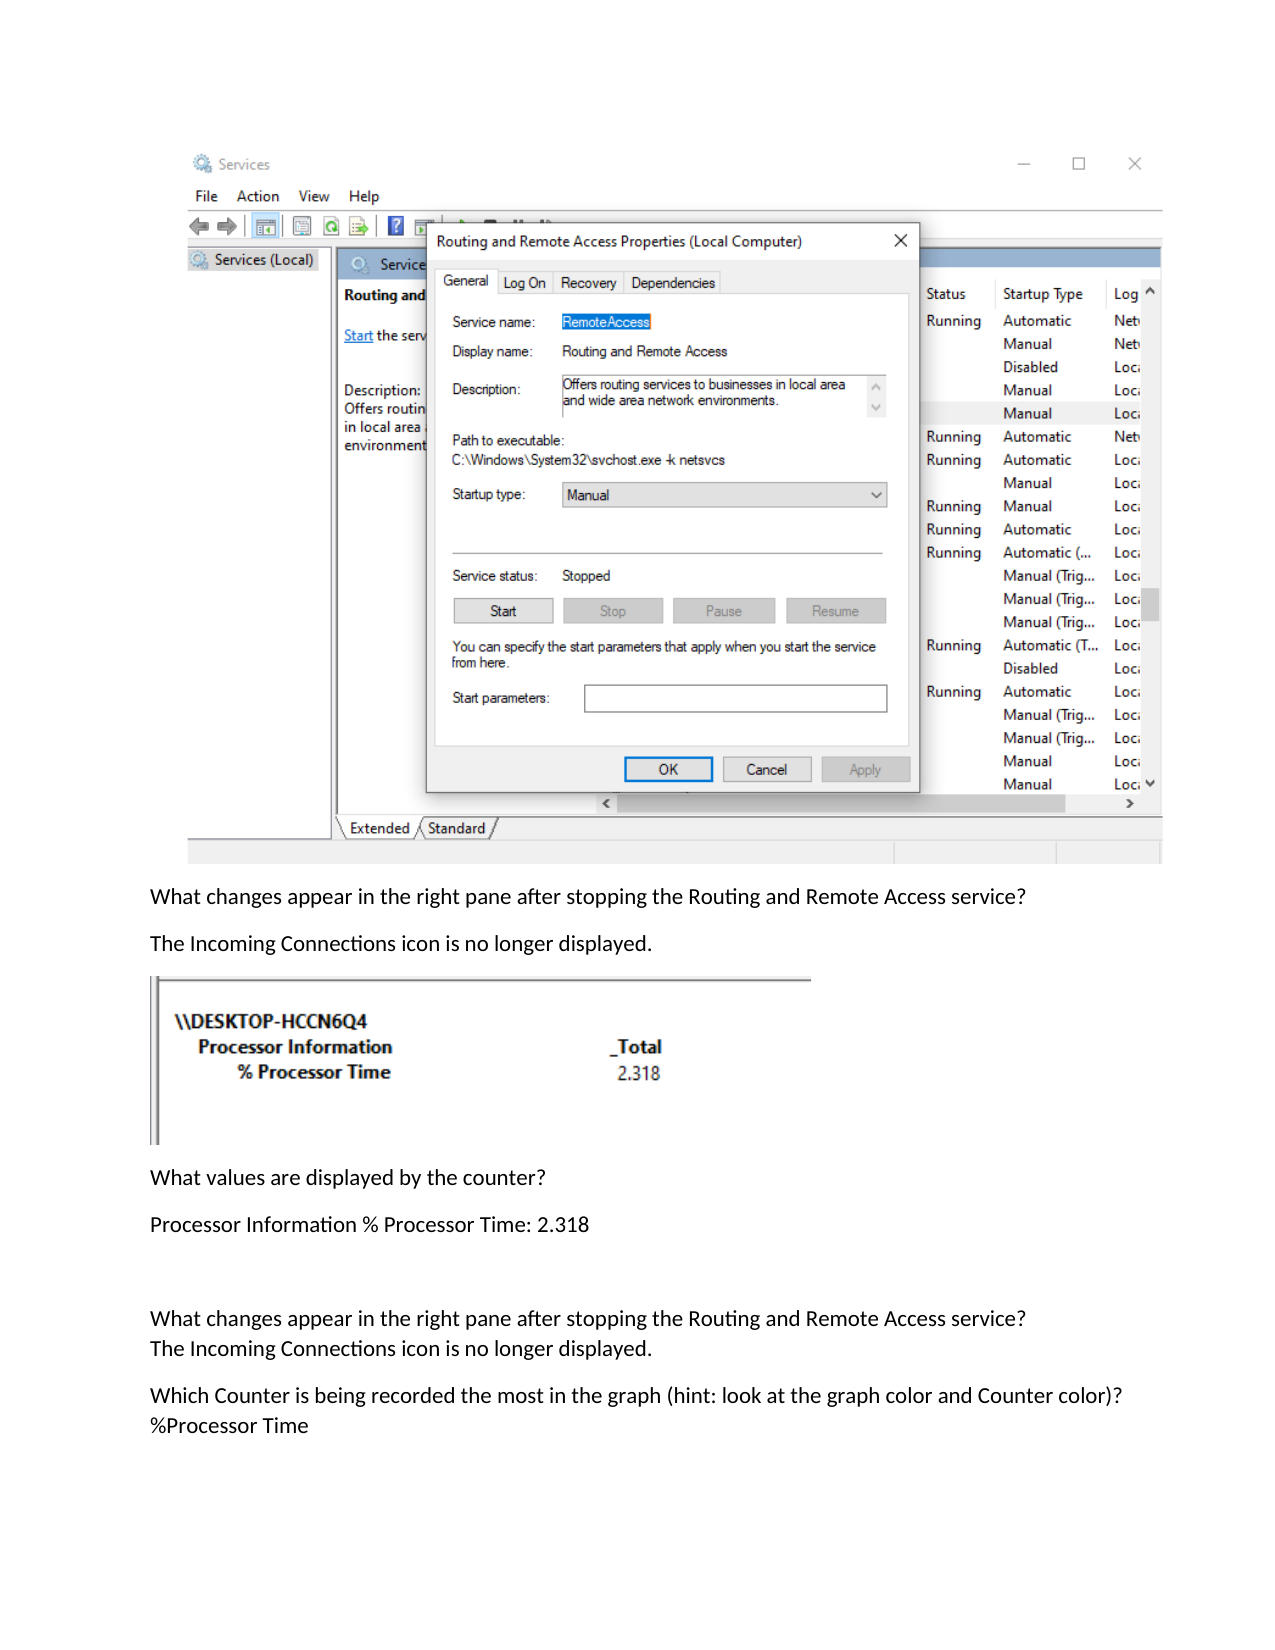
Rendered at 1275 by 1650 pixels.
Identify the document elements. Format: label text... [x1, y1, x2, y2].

text What changes appear in the right pane after stopping the Routing and Remote Access service? The Incoming Connections icon is no longer displayed. [150, 1304, 1125, 1362]
picture [187, 150, 1163, 864]
text What changes appear in the right pane after stopping the Routing and Remote Access service? [150, 882, 1125, 910]
picture [150, 976, 812, 1145]
text Processor Information % Processor Time: 2.318 [150, 1210, 1125, 1238]
text Which Counter is being recorded the most in the graph (hint: look at the graph color and Counter color)? %Processor Time [150, 1381, 1125, 1439]
text The Incoming Connections icon is no longer displayed. [150, 929, 1125, 957]
text What values are displayed by the counter? [150, 1163, 1125, 1192]
